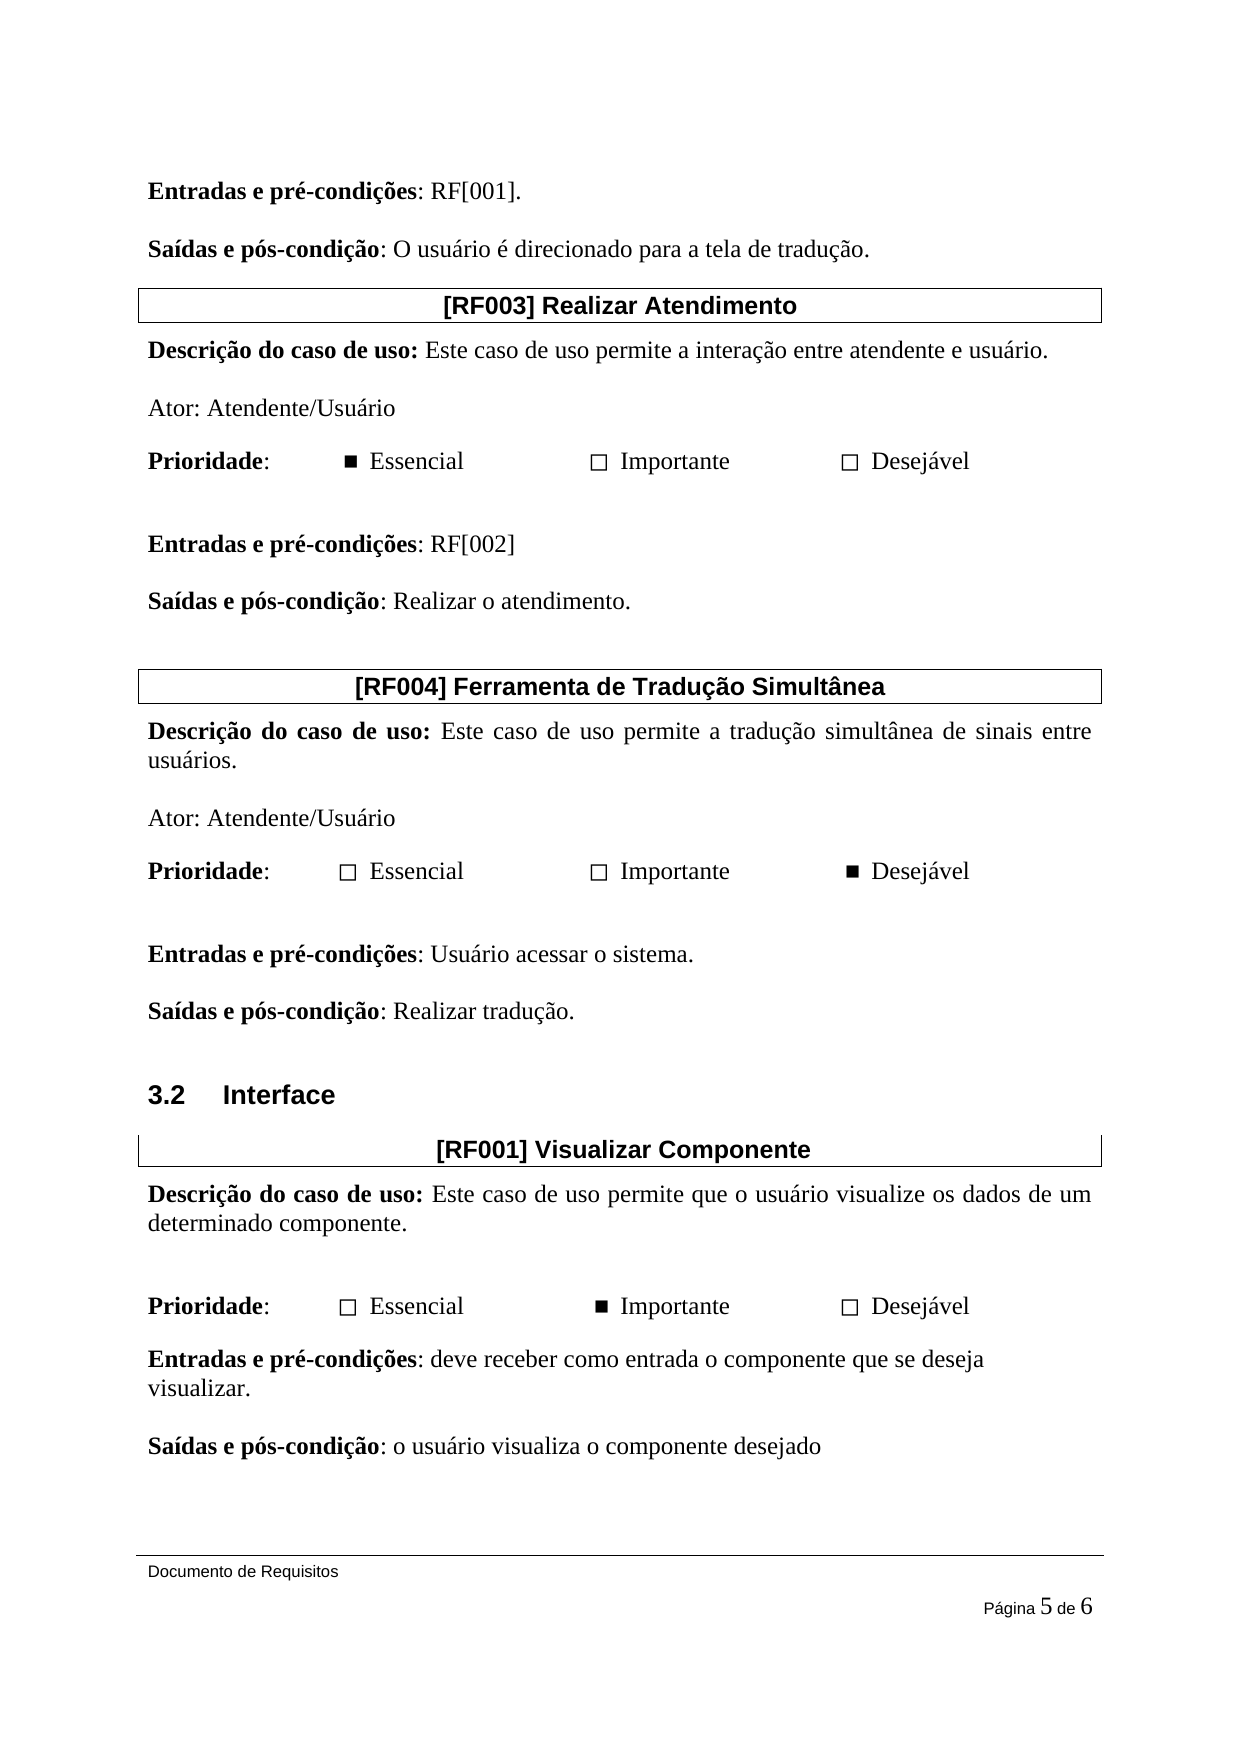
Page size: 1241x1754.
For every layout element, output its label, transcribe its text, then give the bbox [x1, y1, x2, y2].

table_header ◻ [325, 1266, 369, 1344]
table_header Prioridade: [136, 421, 325, 500]
table_header Prioridade: [136, 1266, 325, 1344]
table_header Importante [620, 421, 827, 500]
table_header ■ [827, 831, 871, 910]
table_header ◻ [576, 421, 620, 500]
table_header Prioridade: [136, 831, 325, 910]
table_header Essencial [369, 831, 576, 910]
text Ator: Atendente/Usuário [148, 803, 1092, 831]
text Entradas e pré-condições: RF[002] [148, 529, 1092, 558]
text [RF001] Visualizar Componente [139, 1135, 1101, 1166]
table_header ◻ [827, 421, 871, 500]
table_header Essencial [369, 1266, 576, 1344]
text Saídas e pós-condição: o usuário visualiza o componente desejado [148, 1431, 1092, 1459]
table_header ◻ [576, 831, 620, 910]
text Ator: Atendente/Usuário [148, 393, 1092, 421]
table_header Desejável [871, 1266, 1015, 1344]
table_header Essencial [369, 421, 576, 500]
text Entradas e pré-condições: Usuário acessar o sistema. [148, 939, 1092, 968]
table_header ■ [576, 1266, 620, 1344]
text Entradas e pré-condições: RF[001]. [148, 176, 1092, 205]
table_header Importante [620, 1266, 827, 1344]
table_header Desejável [871, 831, 1015, 910]
table_header Desejável [871, 421, 1015, 500]
text Entradas e pré-condições: deve receber como entrada o componente que se deseja visualizar. [148, 1344, 1092, 1402]
list Interface [148, 1079, 1092, 1110]
table_header ◻ [325, 831, 369, 910]
text Descrição do caso de uso: Este caso de uso permite que o usuário visualize os dados de um determinado componente. [148, 1179, 1092, 1237]
text Descrição do caso de uso: Este caso de uso permite a interação entre atendente e usuário. [148, 335, 1092, 364]
table_header Importante [620, 831, 827, 910]
text [RF004] Ferramenta de Tradução Simultânea [139, 670, 1101, 703]
text Saídas e pós-condição: Realizar o atendimento. [148, 586, 1092, 615]
text Saídas e pós-condição: Realizar tradução. [148, 996, 1092, 1025]
text [RF003] Realizar Atendimento [139, 289, 1101, 322]
table_header ◻ [827, 1266, 871, 1344]
text Saídas e pós-condição: O usuário é direcionado para a tela de tradução. [148, 234, 1092, 263]
table_header ■ [325, 421, 369, 500]
text Descrição do caso de uso: Este caso de uso permite a tradução simultânea de sinais entre usuários. [148, 716, 1092, 774]
